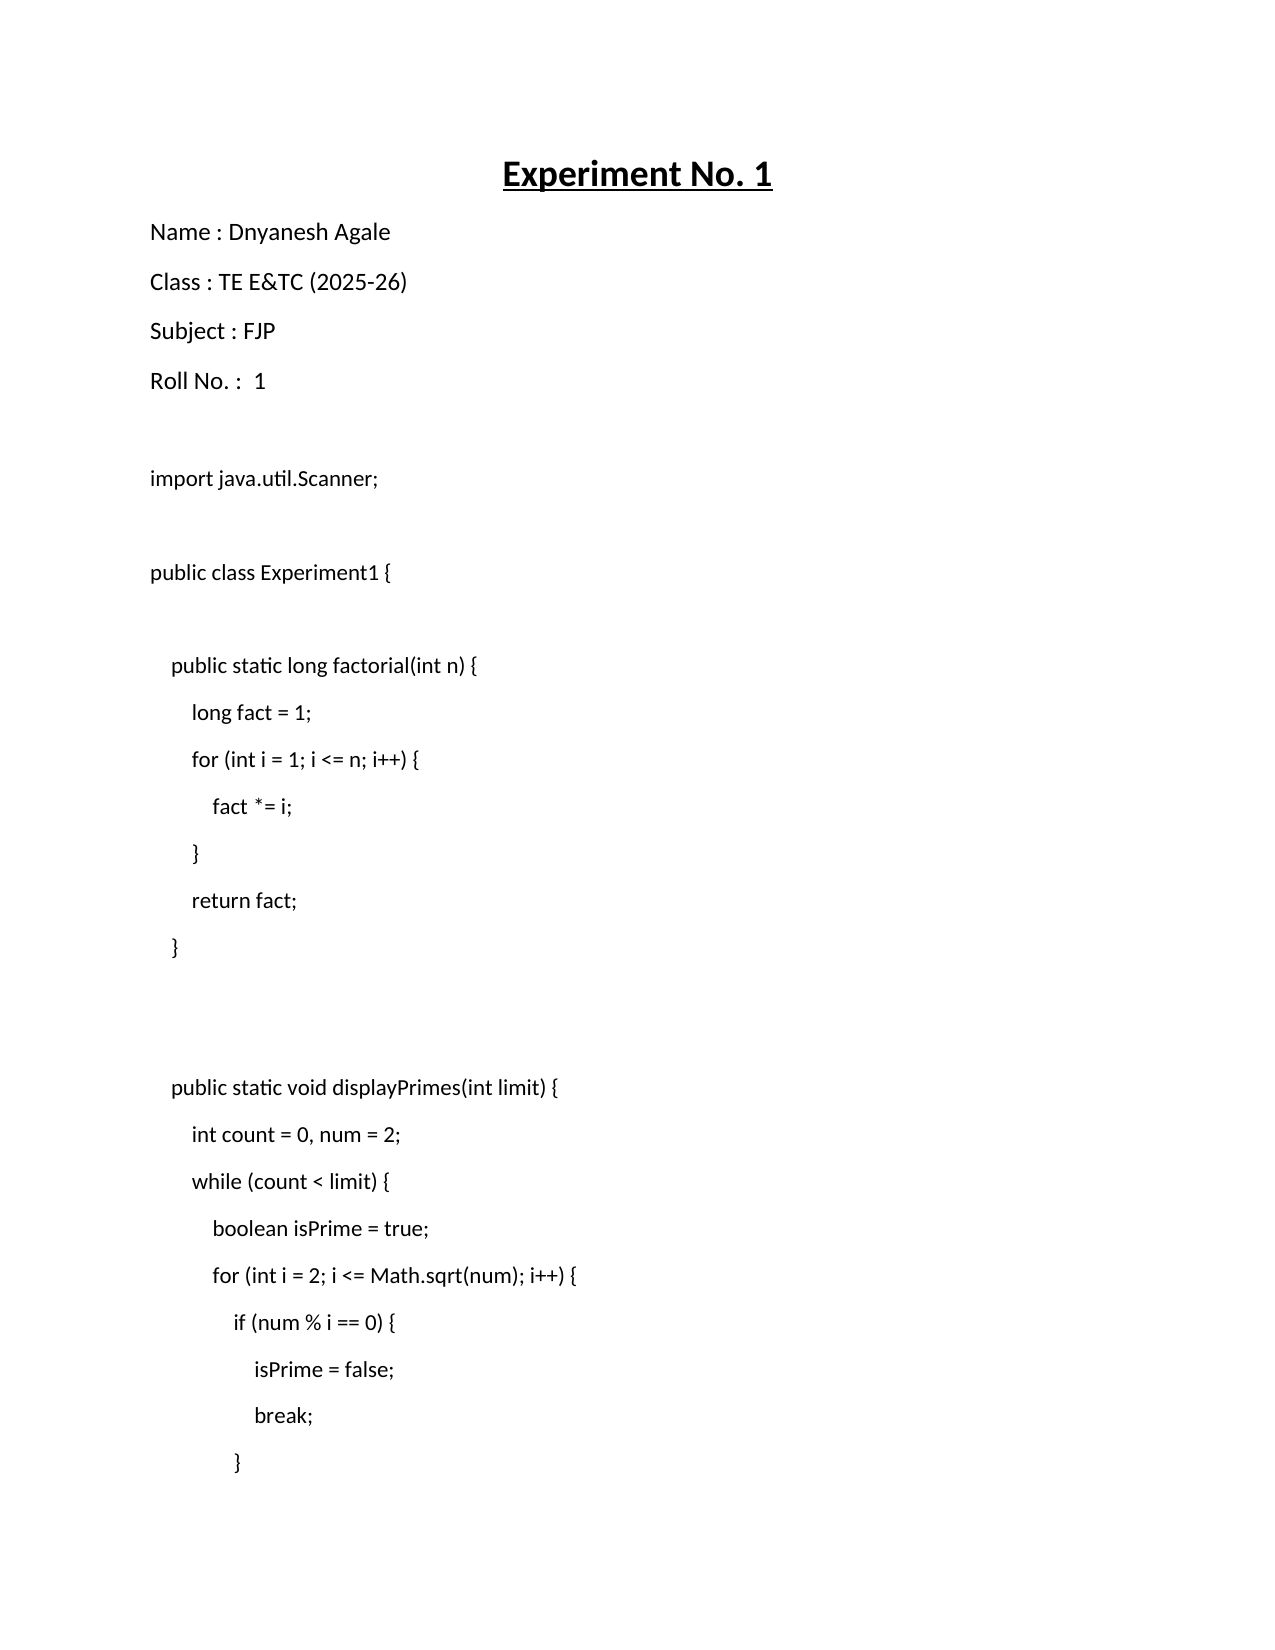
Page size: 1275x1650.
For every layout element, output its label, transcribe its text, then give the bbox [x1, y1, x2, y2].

text boolean isPrime = true; [150, 1214, 1125, 1242]
text public static void displayPrimes(int limit) { [150, 1073, 1125, 1101]
text Roll No. : 1 [150, 365, 1125, 395]
text isPrime = false; [150, 1355, 1125, 1383]
text } [150, 1448, 1125, 1476]
text int count = 0, num = 2; [150, 1120, 1125, 1148]
text Class : TE E&TC (2025-26) [150, 266, 1125, 296]
text break; [150, 1402, 1125, 1429]
text public static long factorial(int n) { [150, 652, 1125, 679]
text long fact = 1; [150, 698, 1125, 726]
text Name : Dnyanesh Agale [150, 216, 1125, 247]
text public class Experiment1 { [150, 558, 1125, 586]
text for (int i = 2; i <= Math.sqrt(num); i++) { [150, 1261, 1125, 1289]
text } [150, 933, 1125, 961]
text Experiment No. 1 [150, 150, 1125, 196]
text return fact; [150, 886, 1125, 914]
text fact *= i; [150, 792, 1125, 820]
text import java.util.Scanner; [150, 464, 1125, 492]
text while (count < limit) { [150, 1167, 1125, 1195]
text } [150, 839, 1125, 867]
text Subject : FJP [150, 315, 1125, 346]
text for (int i = 1; i <= n; i++) { [150, 745, 1125, 773]
text if (num % i == 0) { [150, 1308, 1125, 1336]
